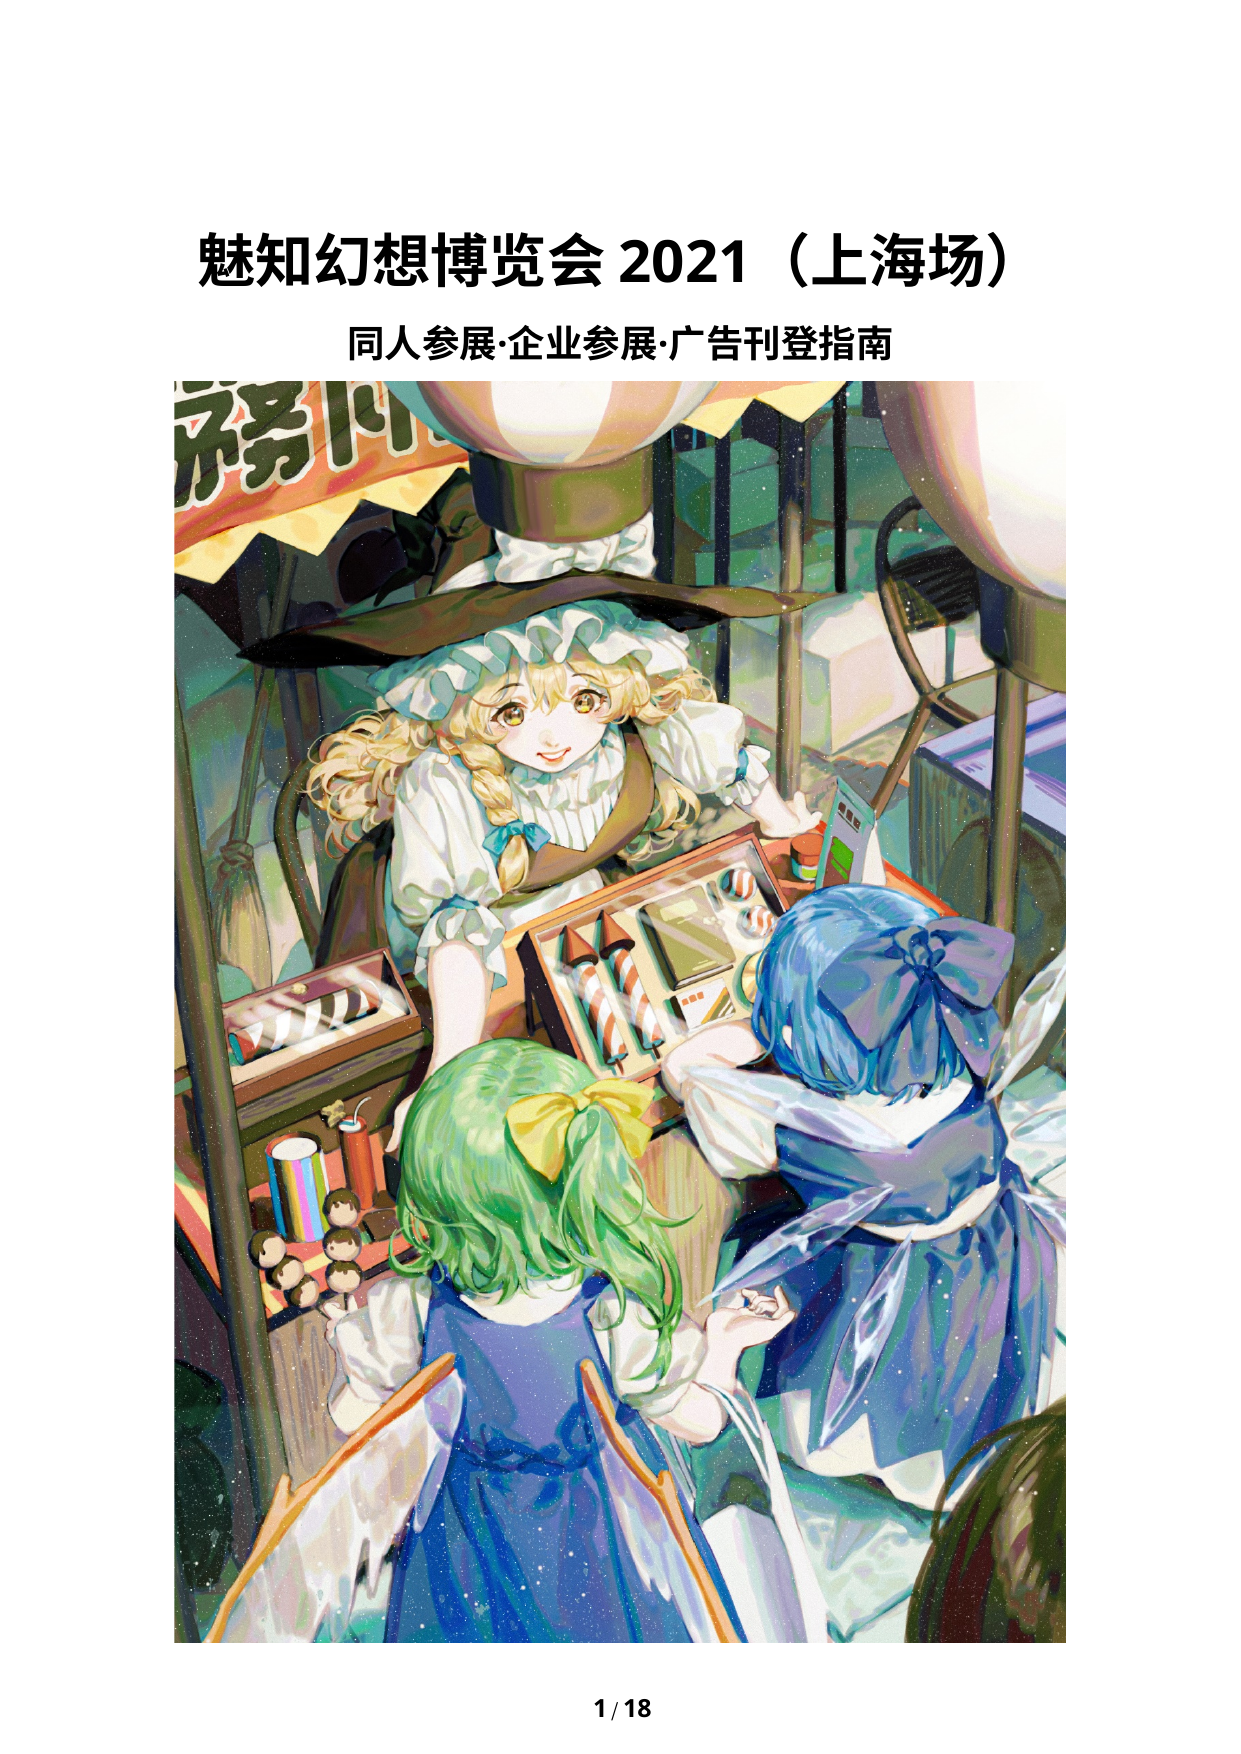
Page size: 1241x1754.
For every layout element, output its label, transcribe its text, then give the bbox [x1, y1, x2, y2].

picture [482, 1626, 490, 1640]
picture [174, 381, 1066, 1643]
title 魅知幻想博览会 2021（上海场） 同人参展·企业参展·广告刊登指南 [59, 206, 1181, 376]
